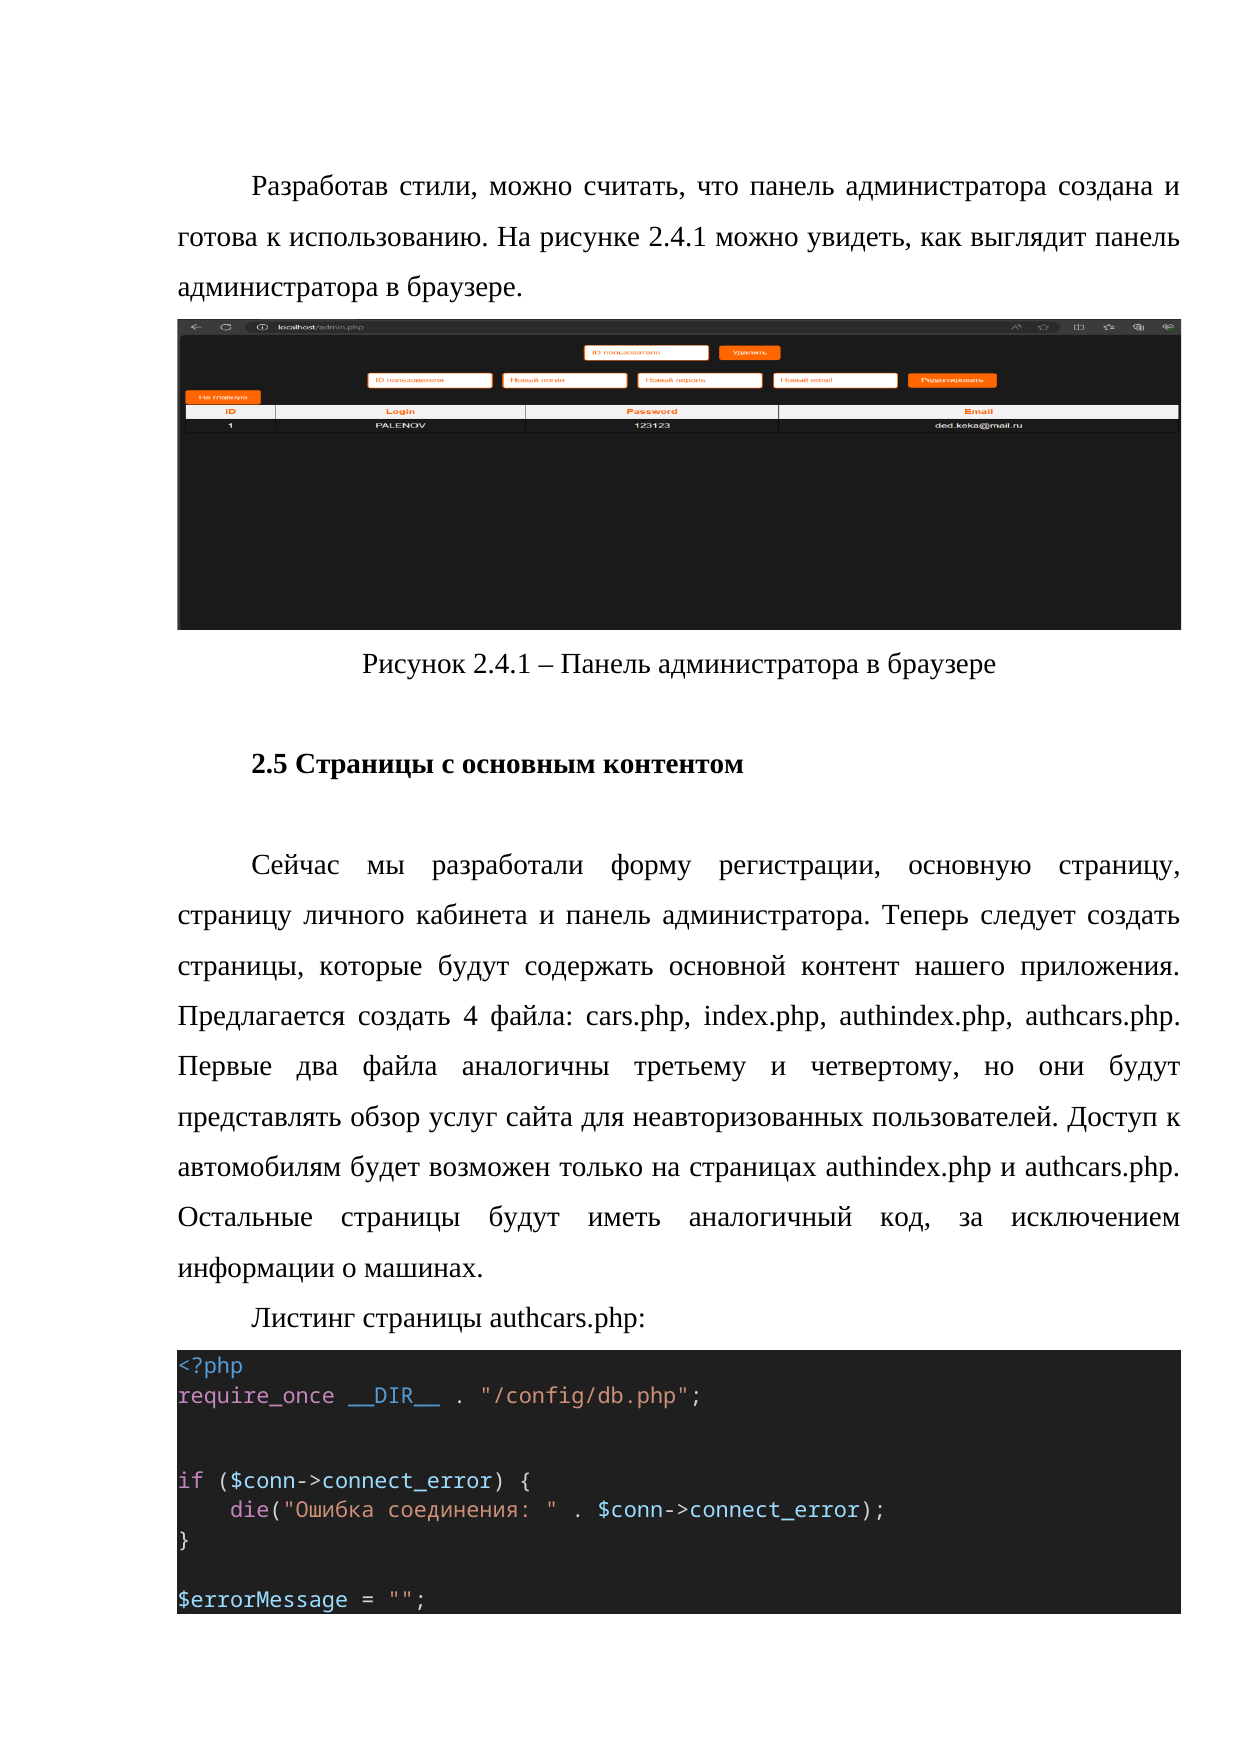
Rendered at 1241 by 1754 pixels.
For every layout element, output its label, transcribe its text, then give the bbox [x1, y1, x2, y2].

text <?php [177, 1350, 1181, 1380]
text Сейчас мы разработали форму регистрации, основную страницу, страницу личного кабинета и панель администратора. Теперь следует создать страницы, которые будут содержать основной контент нашего приложения. Предлагается создать 4 файла: cars.php, index.php, authindex.php, authcars.php. Первые два файла аналогичны третьему и четвертому, но они будут представлять обзор услуг сайта для неавторизованных пользователей. Доступ к автомобилям будет возможен только на страницах authindex.php и authcars.php. Остальные страницы будут иметь аналогичный код, за исключением информации о машинах. [177, 847, 1181, 1283]
picture [177, 319, 1182, 630]
text Рисунок 2.4.1 – Панель администратора в браузере [177, 646, 1181, 679]
text if ($conn->connect_error) { [177, 1465, 1181, 1494]
text die("Ошибка соединения: " . $conn->connect_error); [177, 1494, 1181, 1524]
subtitle 2.5 Страницы с основным контентом [177, 747, 1181, 780]
text Разработав стили, можно считать, что панель администратора создана и готова к использованию. На рисунке 2.4.1 можно увидеть, как выглядит панель администратора в браузере. [177, 168, 1181, 303]
text require_once __DIR__ . "/config/db.php"; [177, 1380, 1181, 1410]
text Листинг страницы authcars.php: [177, 1300, 1181, 1333]
text } [177, 1524, 1181, 1554]
text $errorMessage = ""; [177, 1584, 1181, 1614]
